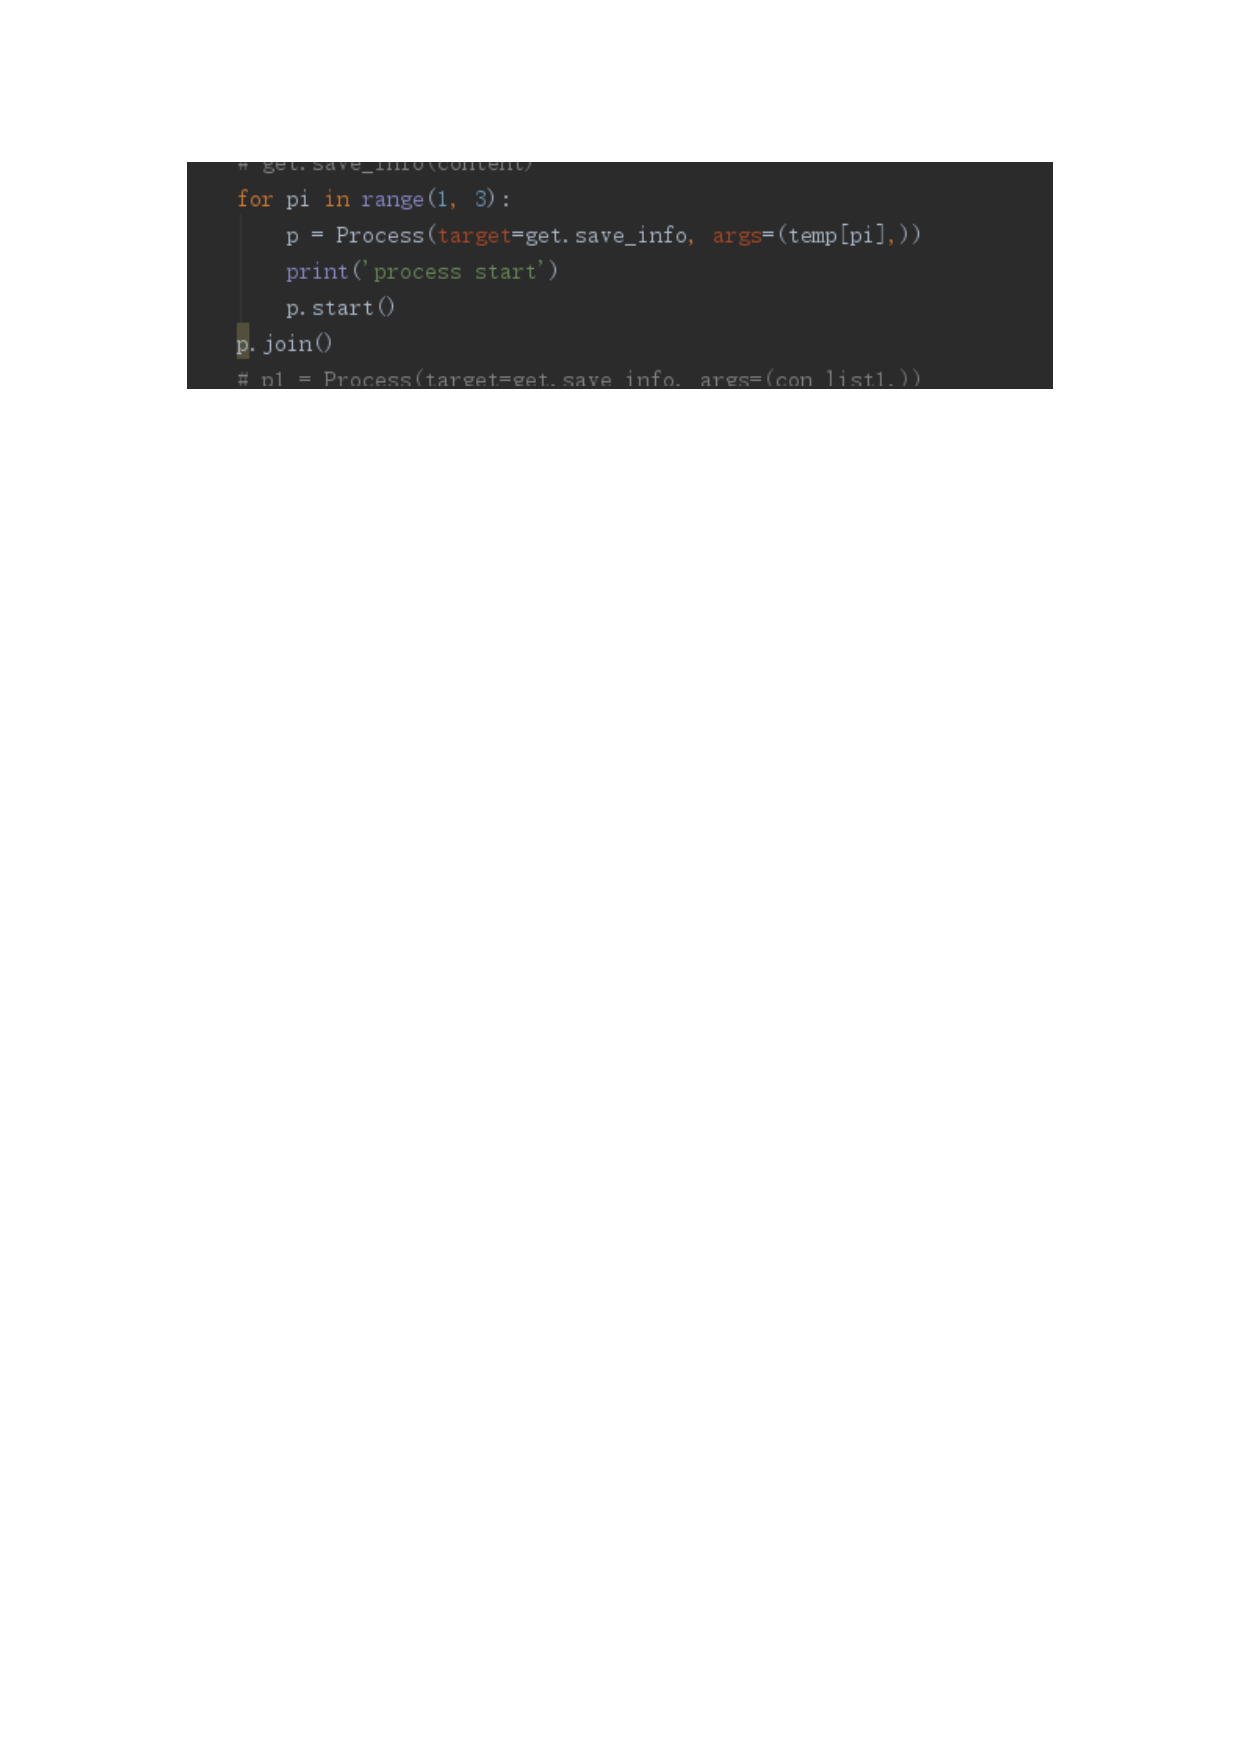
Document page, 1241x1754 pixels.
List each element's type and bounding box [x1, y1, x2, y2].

picture [187, 162, 1004, 386]
